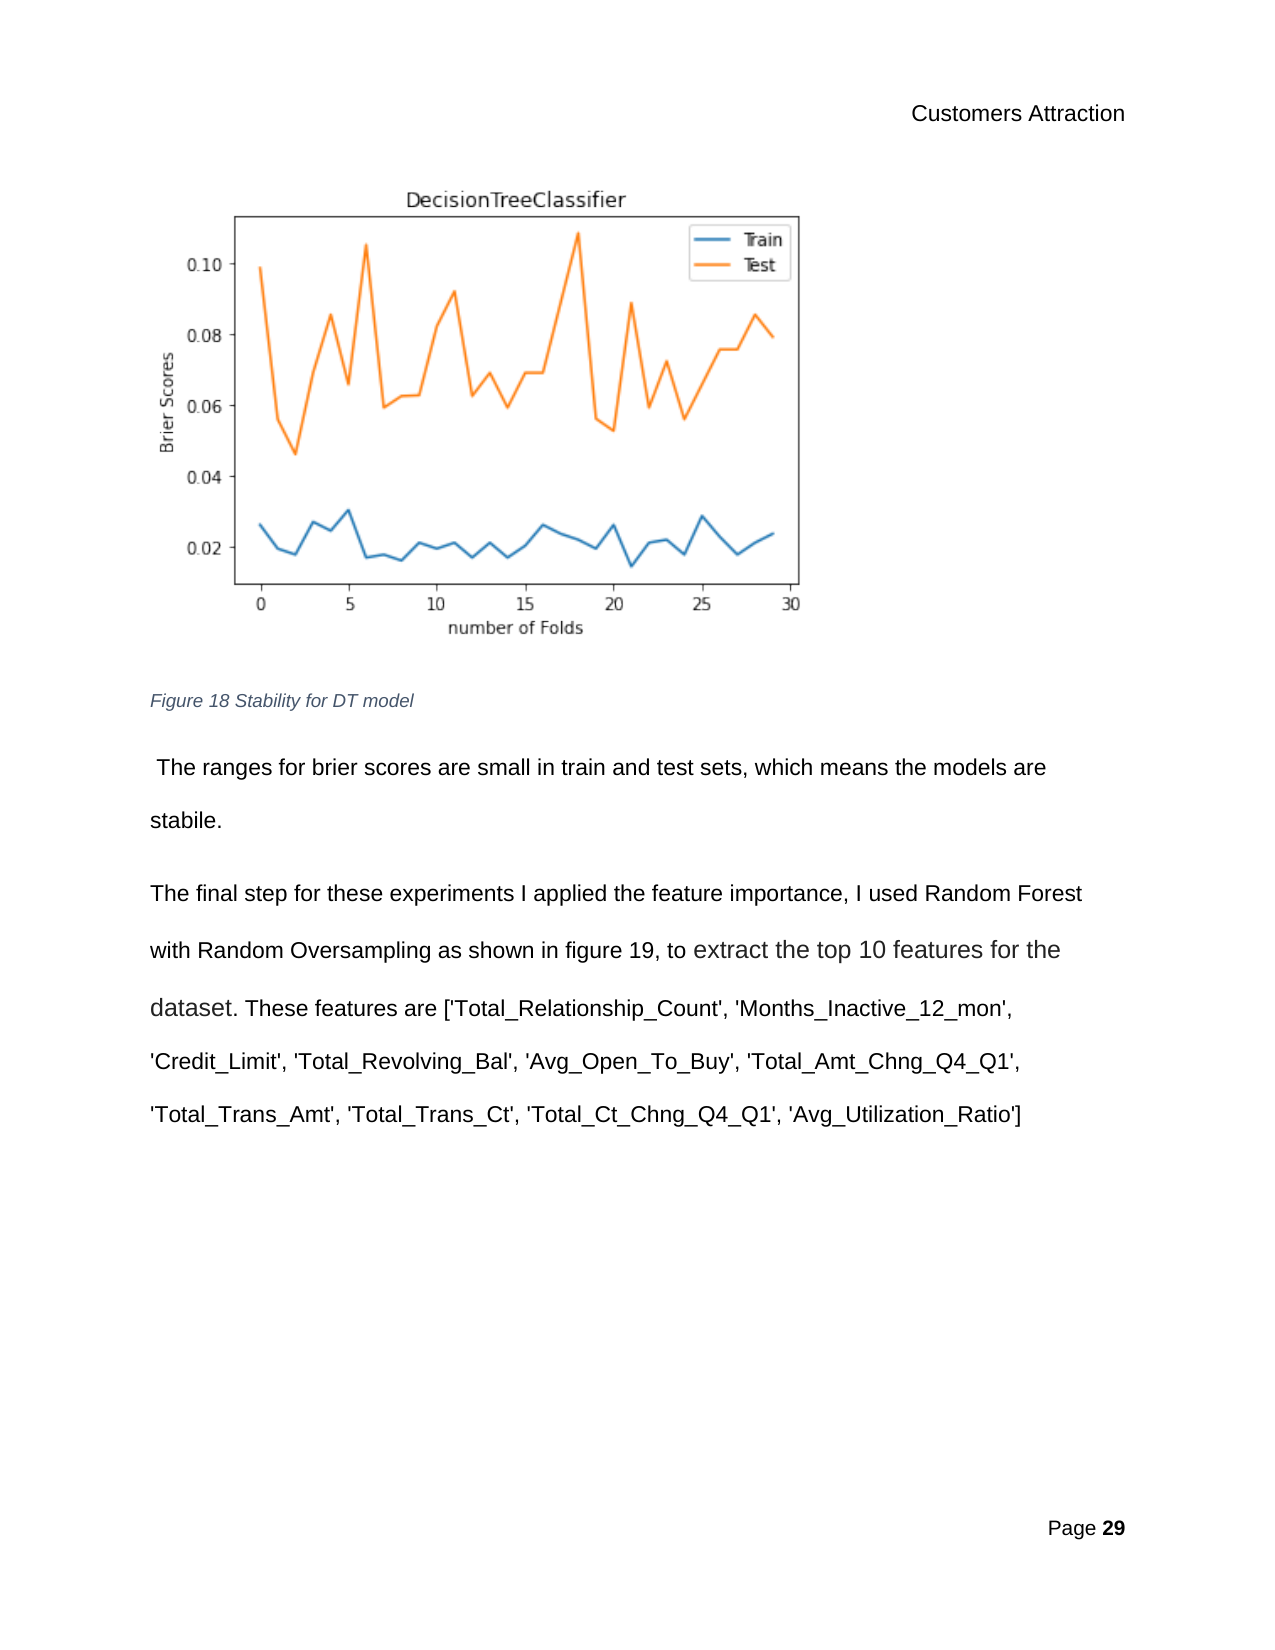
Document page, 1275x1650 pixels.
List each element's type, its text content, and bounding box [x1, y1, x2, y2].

text The ranges for brier scores are small in train and test sets, which means the models are stabile. [150, 754, 1125, 833]
text Figure 18 Stability for DT model [150, 690, 1125, 712]
picture [150, 179, 812, 648]
text The final step for these experiments I applied the feature importance, I used Random Forest with Random Oversampling as shown in figure 19, to extract the top 10 features for the dataset. These features are ['Total_Relationship_Count', 'Months_Inactive_12_mon', 'Credit_Limit', 'Total_Revolving_Bal', 'Avg_Open_To_Buy', 'Total_Amt_Chng_Q4_Q1', 'Total_Trans_Amt', 'Total_Trans_Ct', 'Total_Ct_Chng_Q4_Q1', 'Avg_Utilization_Ratio'] [150, 880, 1125, 1127]
